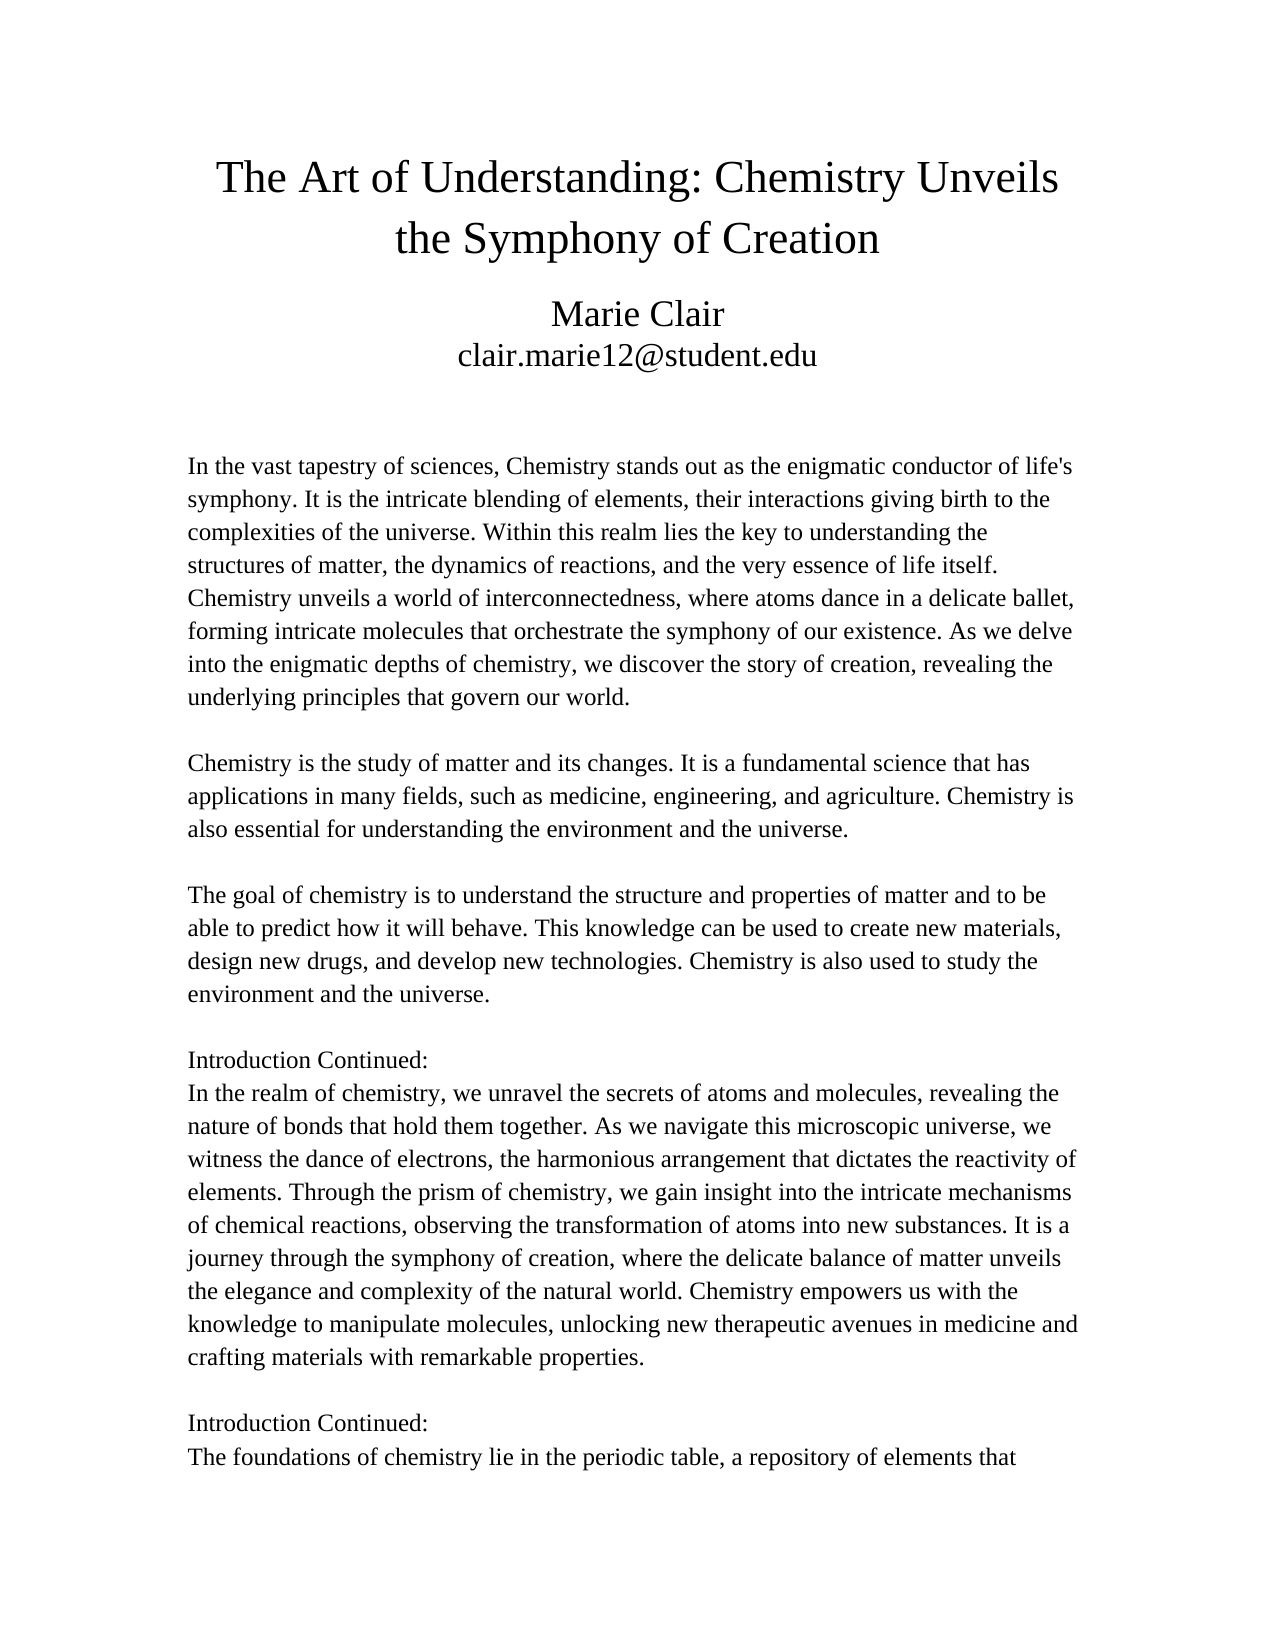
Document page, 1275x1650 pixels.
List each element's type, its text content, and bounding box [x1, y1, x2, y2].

text clair.marie12@student.edu [187, 335, 1087, 373]
text Marie Clair [187, 292, 1087, 335]
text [187, 451, 1087, 1470]
text The Art of Understanding: Chemistry Unveils the Symphony of Creation [187, 150, 1087, 263]
